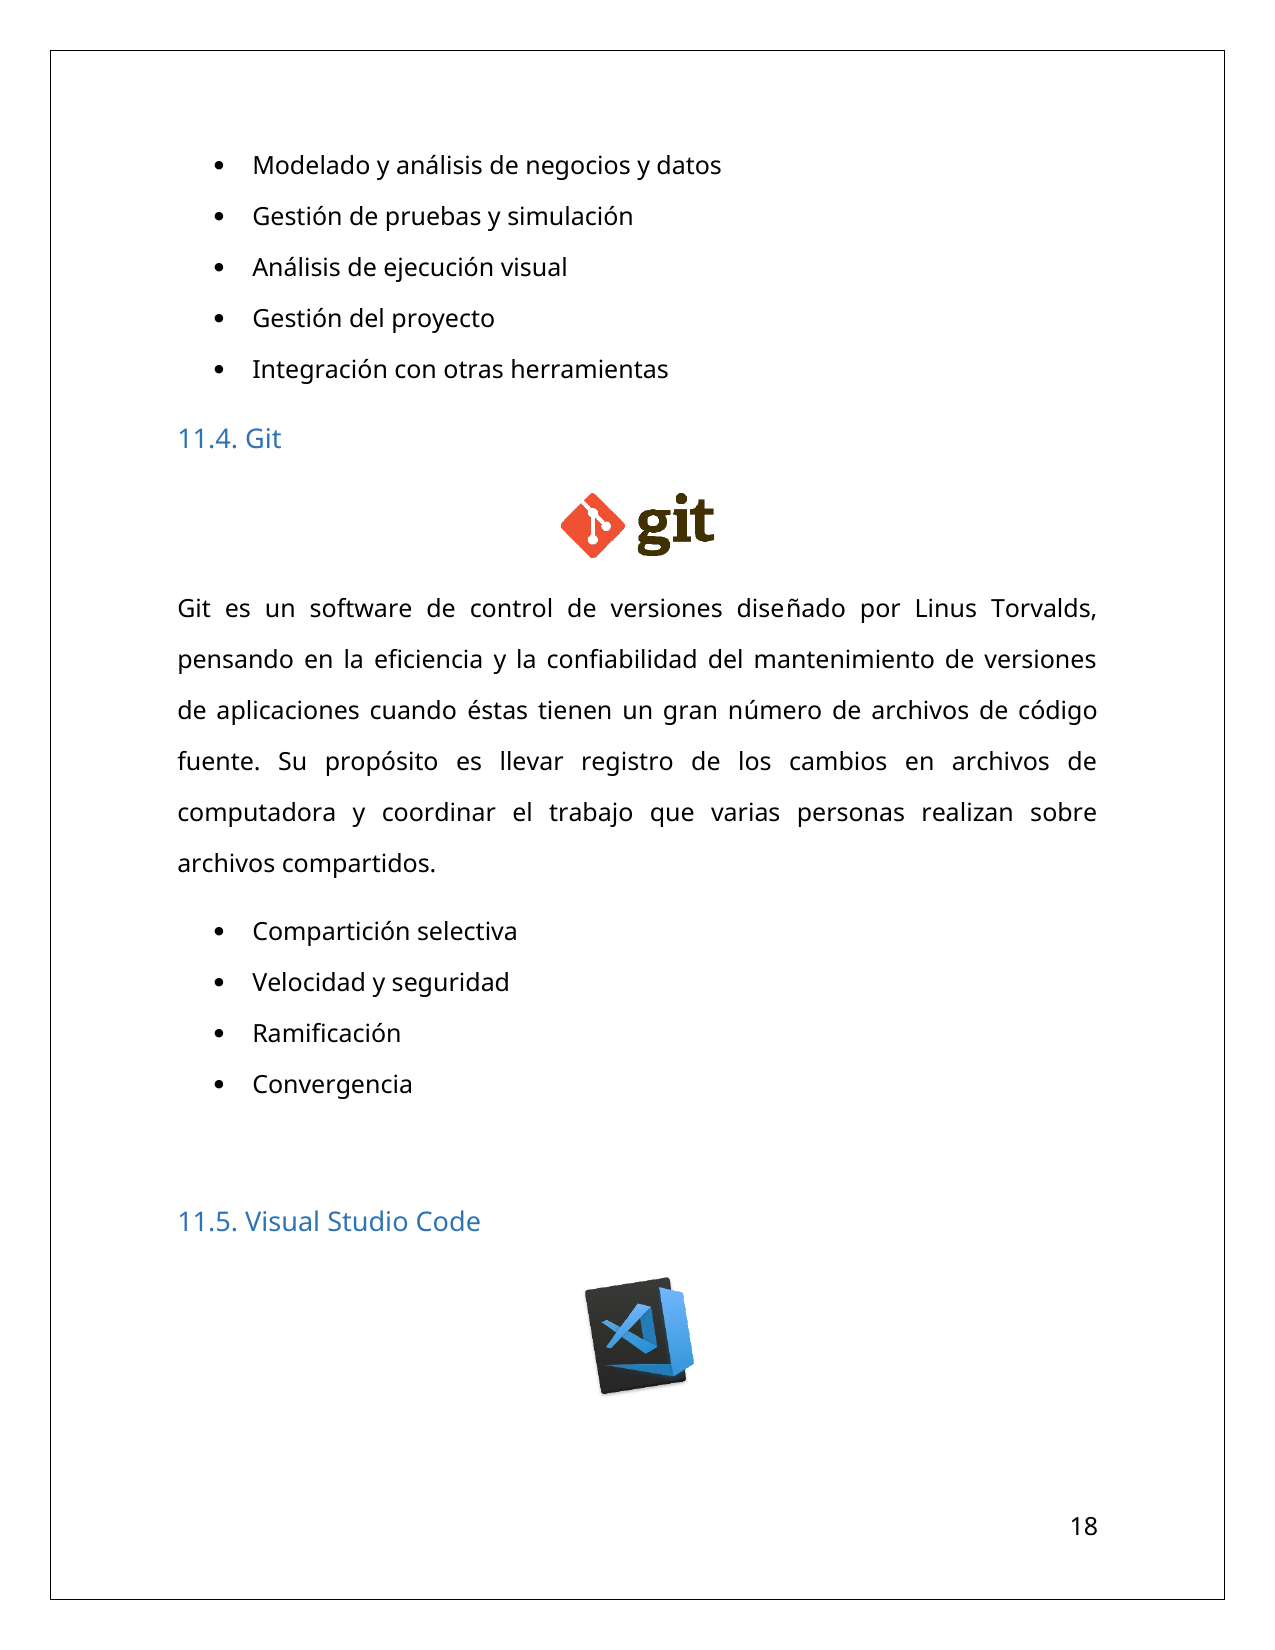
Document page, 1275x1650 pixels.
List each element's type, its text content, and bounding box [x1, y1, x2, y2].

text Git es un software de control de versiones diseñado por Linus Torvalds, pensando en la eficiencia y la confiabilidad del mantenimiento de versiones de aplicaciones cuando éstas tienen un gran número de archivos de código fuente. Su propósito es llevar registro de los cambios en archivos de computadora y coordinar el trabajo que varias personas realizan sobre archivos compartidos. [177, 591, 1098, 880]
list Integración con otras herramientas [214, 352, 1098, 386]
picture [561, 493, 715, 558]
picture [581, 1276, 694, 1399]
list Velocidad y seguridad [214, 965, 1098, 999]
list Compartición selectiva [214, 914, 1098, 948]
subtitle 11.5. Visual Studio Code [177, 1202, 1098, 1239]
list Gestión de pruebas y simulación [214, 198, 1098, 233]
list Modelado y análisis de negocios y datos [214, 147, 1098, 182]
list Análisis de ejecución visual [214, 249, 1098, 284]
list Convergencia [214, 1067, 1098, 1101]
list Ramificación [214, 1016, 1098, 1050]
subtitle 11.4. Git [177, 419, 1098, 456]
list Gestión del proyecto [214, 301, 1098, 335]
